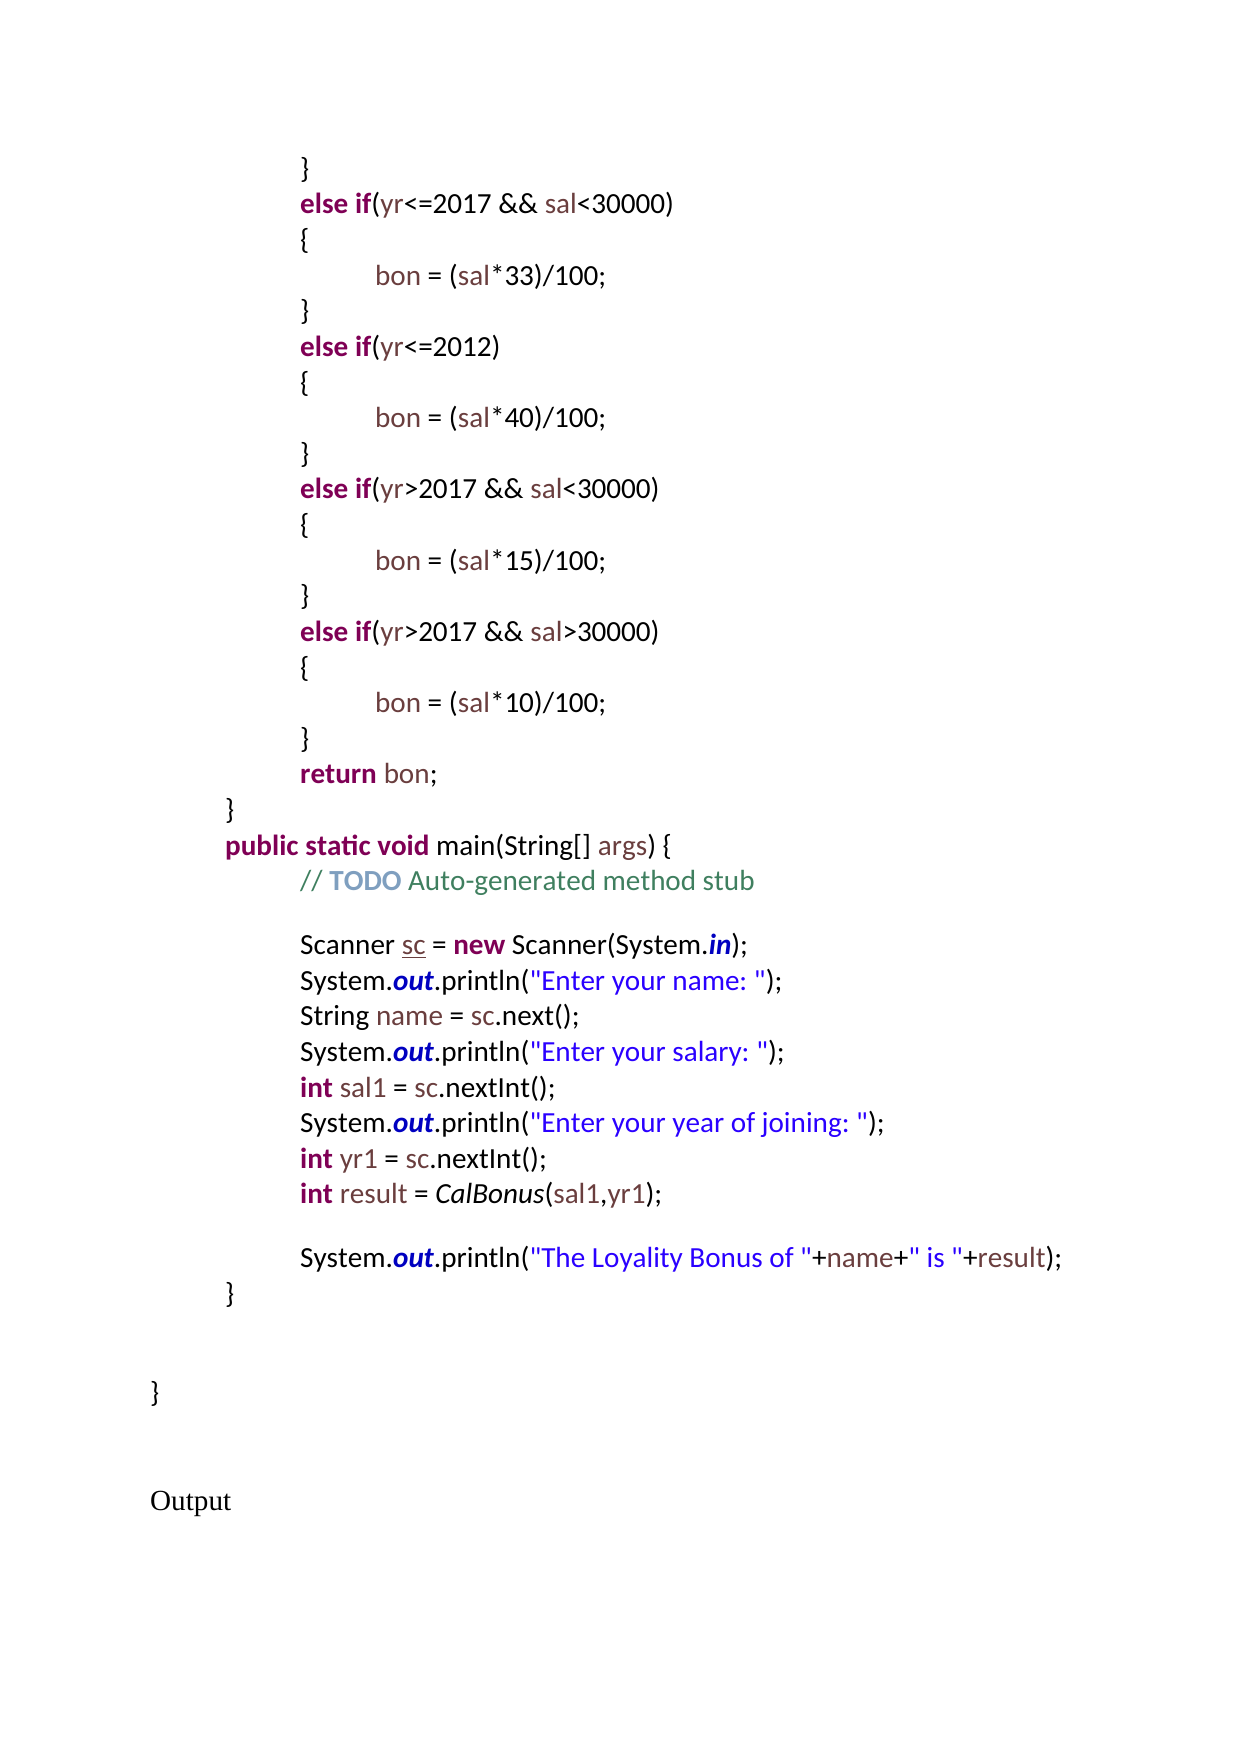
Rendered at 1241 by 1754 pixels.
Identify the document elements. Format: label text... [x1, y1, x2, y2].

text { [150, 221, 1090, 257]
text int sal1 = sc.nextInt(); [150, 1069, 1090, 1104]
text } [150, 435, 1090, 471]
text { [150, 364, 1090, 399]
text } [150, 577, 1090, 613]
text } [150, 791, 1090, 827]
text bon = (sal*15)/100; [150, 542, 1090, 577]
text bon = (sal*33)/100; [150, 257, 1090, 292]
text int yr1 = sc.nextInt(); [150, 1140, 1090, 1176]
text int result = CalBonus(sal1,yr1); [150, 1176, 1090, 1211]
text else if(yr>2017 && sal<30000) [150, 471, 1090, 506]
text bon = (sal*40)/100; [150, 399, 1090, 435]
text return bon; [150, 756, 1090, 791]
text } [150, 150, 1090, 186]
text System.out.println("Enter your name: "); [150, 962, 1090, 997]
text public static void main(String[] args) { [150, 827, 1090, 862]
text Output [150, 1483, 1090, 1516]
text } [150, 292, 1090, 328]
text else if(yr<=2012) [150, 328, 1090, 364]
text } [150, 720, 1090, 756]
text { [150, 649, 1090, 684]
text String name = sc.next(); [150, 997, 1090, 1033]
text System.out.println("Enter your year of joining: "); [150, 1104, 1090, 1140]
text System.out.println("The Loyality Bonus of "+name+" is "+result); [150, 1239, 1090, 1275]
text System.out.println("Enter your salary: "); [150, 1033, 1090, 1069]
text } [150, 1374, 1090, 1410]
text else if(yr>2017 && sal>30000) [150, 613, 1090, 649]
text bon = (sal*10)/100; [150, 684, 1090, 720]
text { [150, 506, 1090, 542]
text } [150, 1275, 1090, 1310]
text Scanner sc = new Scanner(System.in); [150, 926, 1090, 962]
text else if(yr<=2017 && sal<30000) [150, 186, 1090, 221]
text // TODO Auto-generated method stub [150, 862, 1090, 898]
